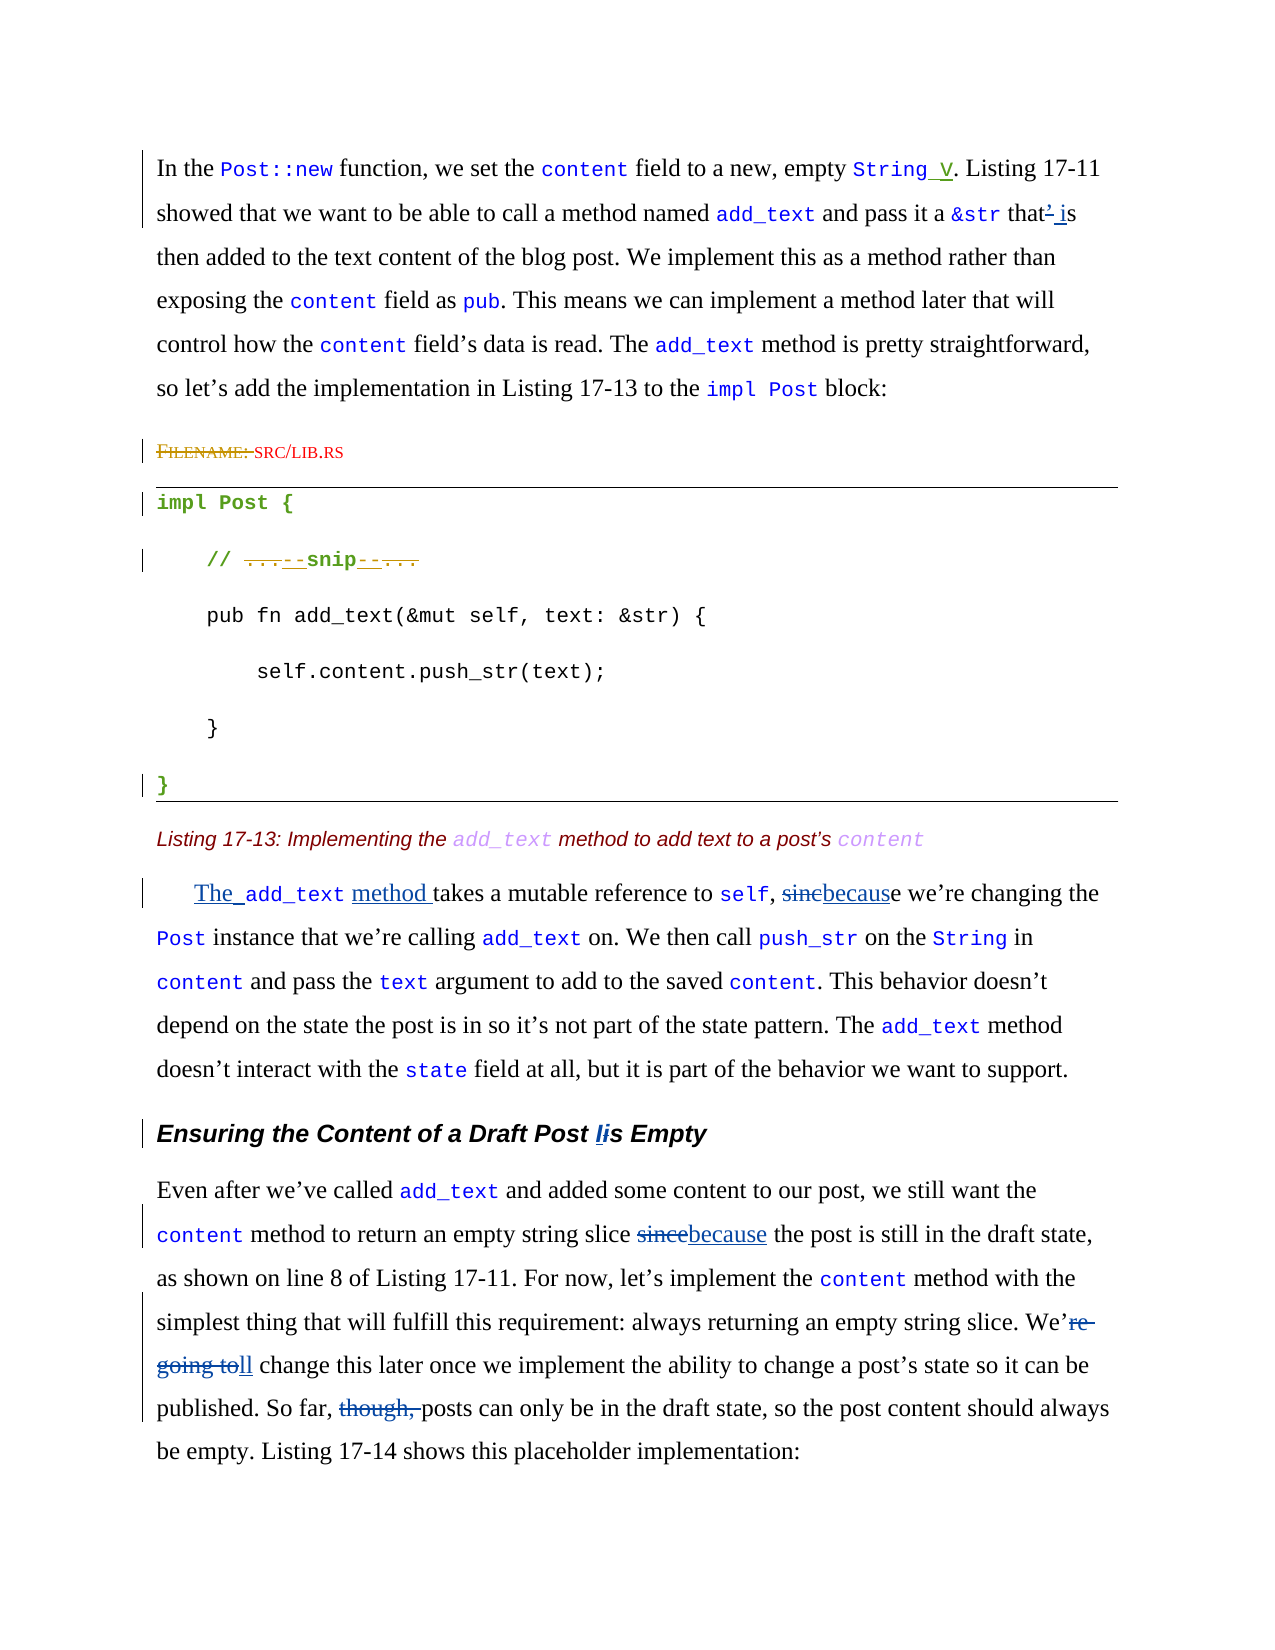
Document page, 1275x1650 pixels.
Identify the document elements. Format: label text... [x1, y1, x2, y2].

text In the Post::new function, we set the content field to a new, empty String. Listing 17-11 showed that we want to be able to call a method named add_text and pass it a &str thats then added to the text content of the blog post. We implement this as a method rather than exposing the content field as pub. This means we can implement a method later that will control how the content field’s data is read. The add_text method is pretty straightforward, so let’s add the implementation in Listing 17-13 to the impl Post block: [156, 150, 1118, 403]
text } [156, 717, 1118, 741]
text } [156, 774, 1118, 801]
text impl Post { [156, 488, 1118, 516]
text src/lib.rs [156, 439, 1118, 463]
text Even after we’ve called add_text and added some content to our post, we still want the content method to return an empty string slice the post is still in the draft state, as shown on line 8 of Listing 17-11. For now, let’s implement the content method with the simplest thing that will fulfill this requirement: always returning an empty string slice. We’ change this later once we implement the ability to change a post’s state so it can be published. So far, posts can only be in the draft state, so the post content should always be empty. Listing 17-14 shows this placeholder implementation: [156, 1175, 1118, 1465]
text pub fn add_text(&mut self, text: &str) { [156, 605, 1118, 628]
text Ensuring the Content of a Draft Post s Empty [156, 1119, 1118, 1148]
list Listing 17-13: Implementing the add_text method to add text to a post’s content [156, 827, 1118, 853]
text add_text takes a mutable reference to self, e we’re changing the Post instance that we’re calling add_text on. We then call push_str on the String in content and pass the text argument to add to the saved content. This behavior doesn’t depend on the state the post is in so it’s not part of the state pattern. The add_text method doesn’t interact with the state field at all, but it is part of the behavior we want to support. [156, 878, 1118, 1083]
text self.content.push_str(text); [156, 661, 1118, 685]
text // snip [156, 549, 1118, 572]
